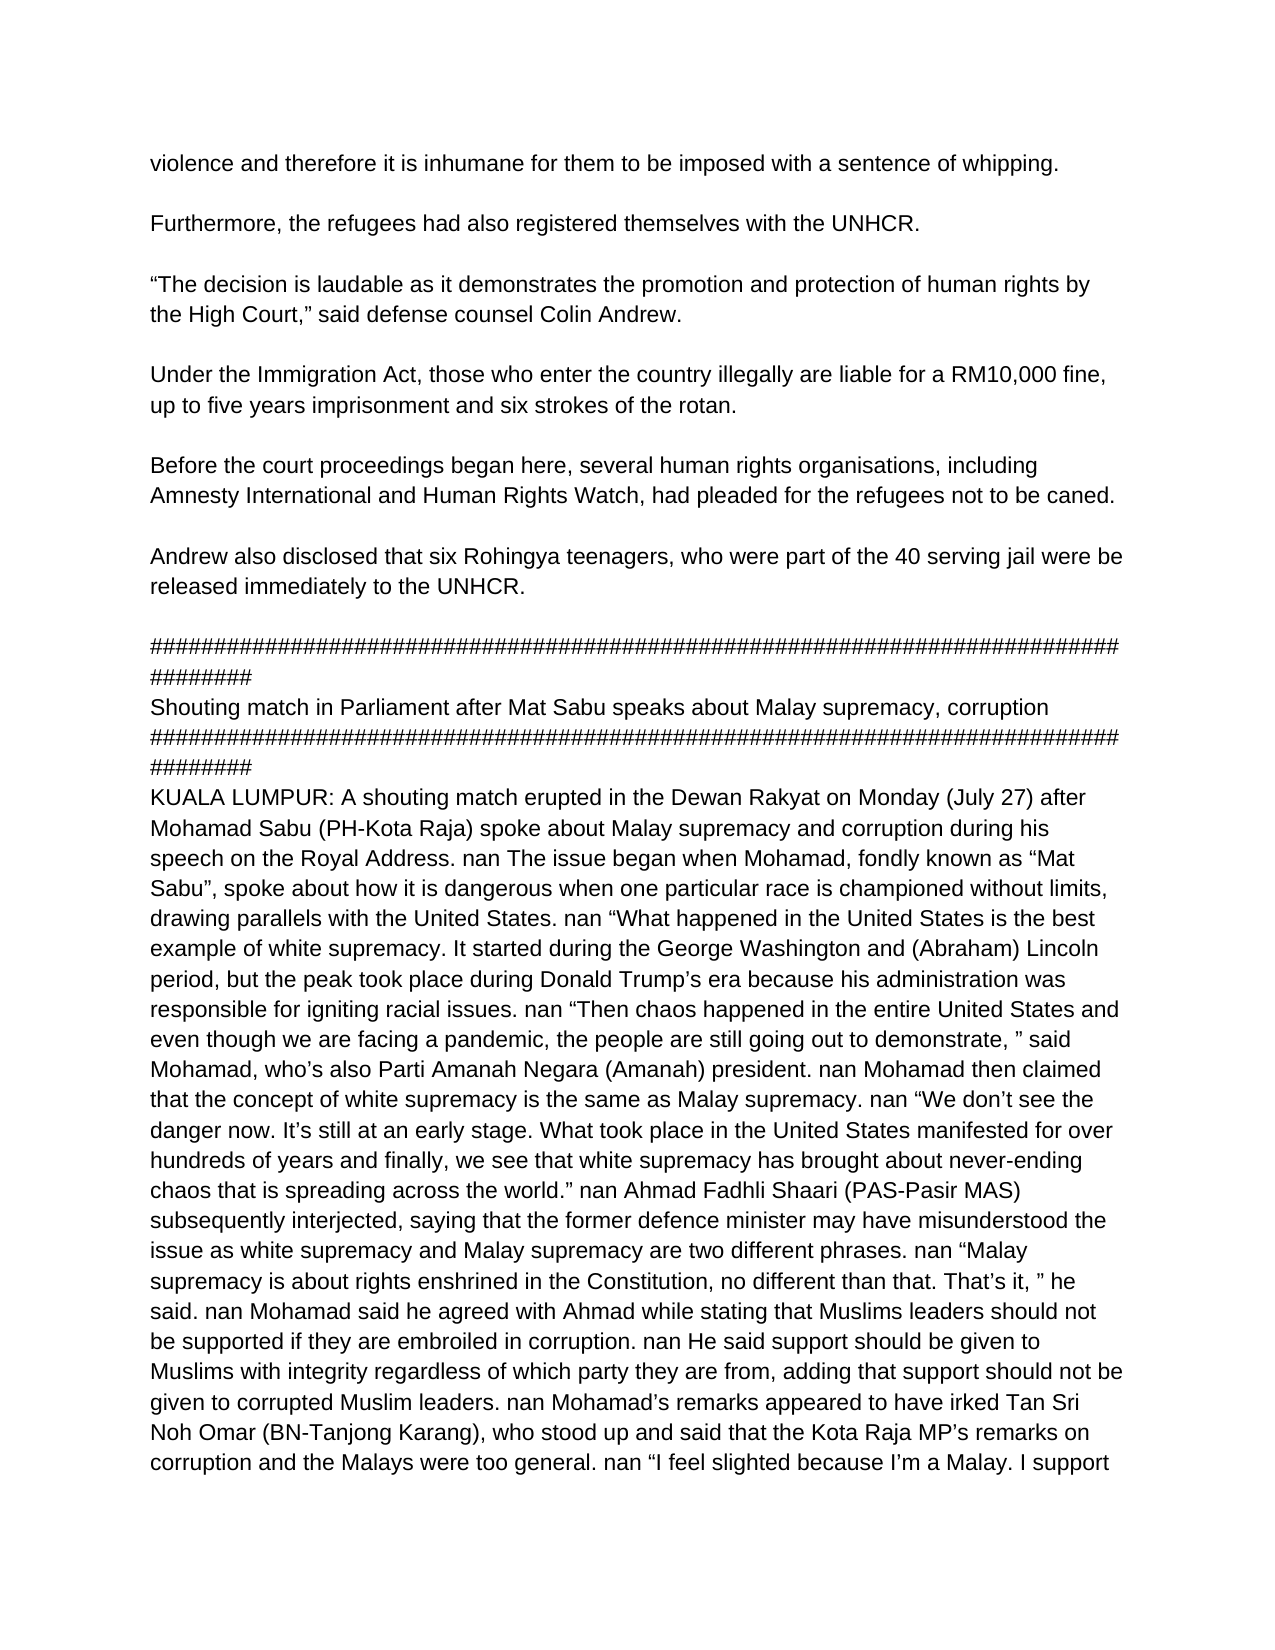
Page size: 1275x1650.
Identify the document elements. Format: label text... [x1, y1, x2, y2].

text #################################################################################### [150, 633, 1125, 690]
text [150, 784, 1125, 1475]
text Before the court proceedings began here, several human rights organisations, including Amnesty International and Human Rights Watch, had pleaded for the refugees not to be caned. [150, 452, 1125, 509]
text Shouting match in Parliament after Mat Sabu speaks about Malay supremacy, corruption [150, 694, 1125, 720]
text Under the Immigration Act, those who enter the country illegally are liable for a RM10,000 fine, up to five years imprisonment and six strokes of the rotan. [150, 361, 1125, 418]
text Furthermore, the refugees had also registered themselves with the UNHCR. [150, 210, 1125, 237]
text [150, 150, 1125, 176]
text Andrew also disclosed that six Rohingya teenagers, who were part of the 40 serving jail were be released immediately to the UNHCR. [150, 543, 1125, 599]
text “The decision is laudable as it demonstrates the promotion and protection of human rights by the High Court,” said defense counsel Colin Andrew. [150, 271, 1125, 327]
text #################################################################################### [150, 724, 1125, 781]
